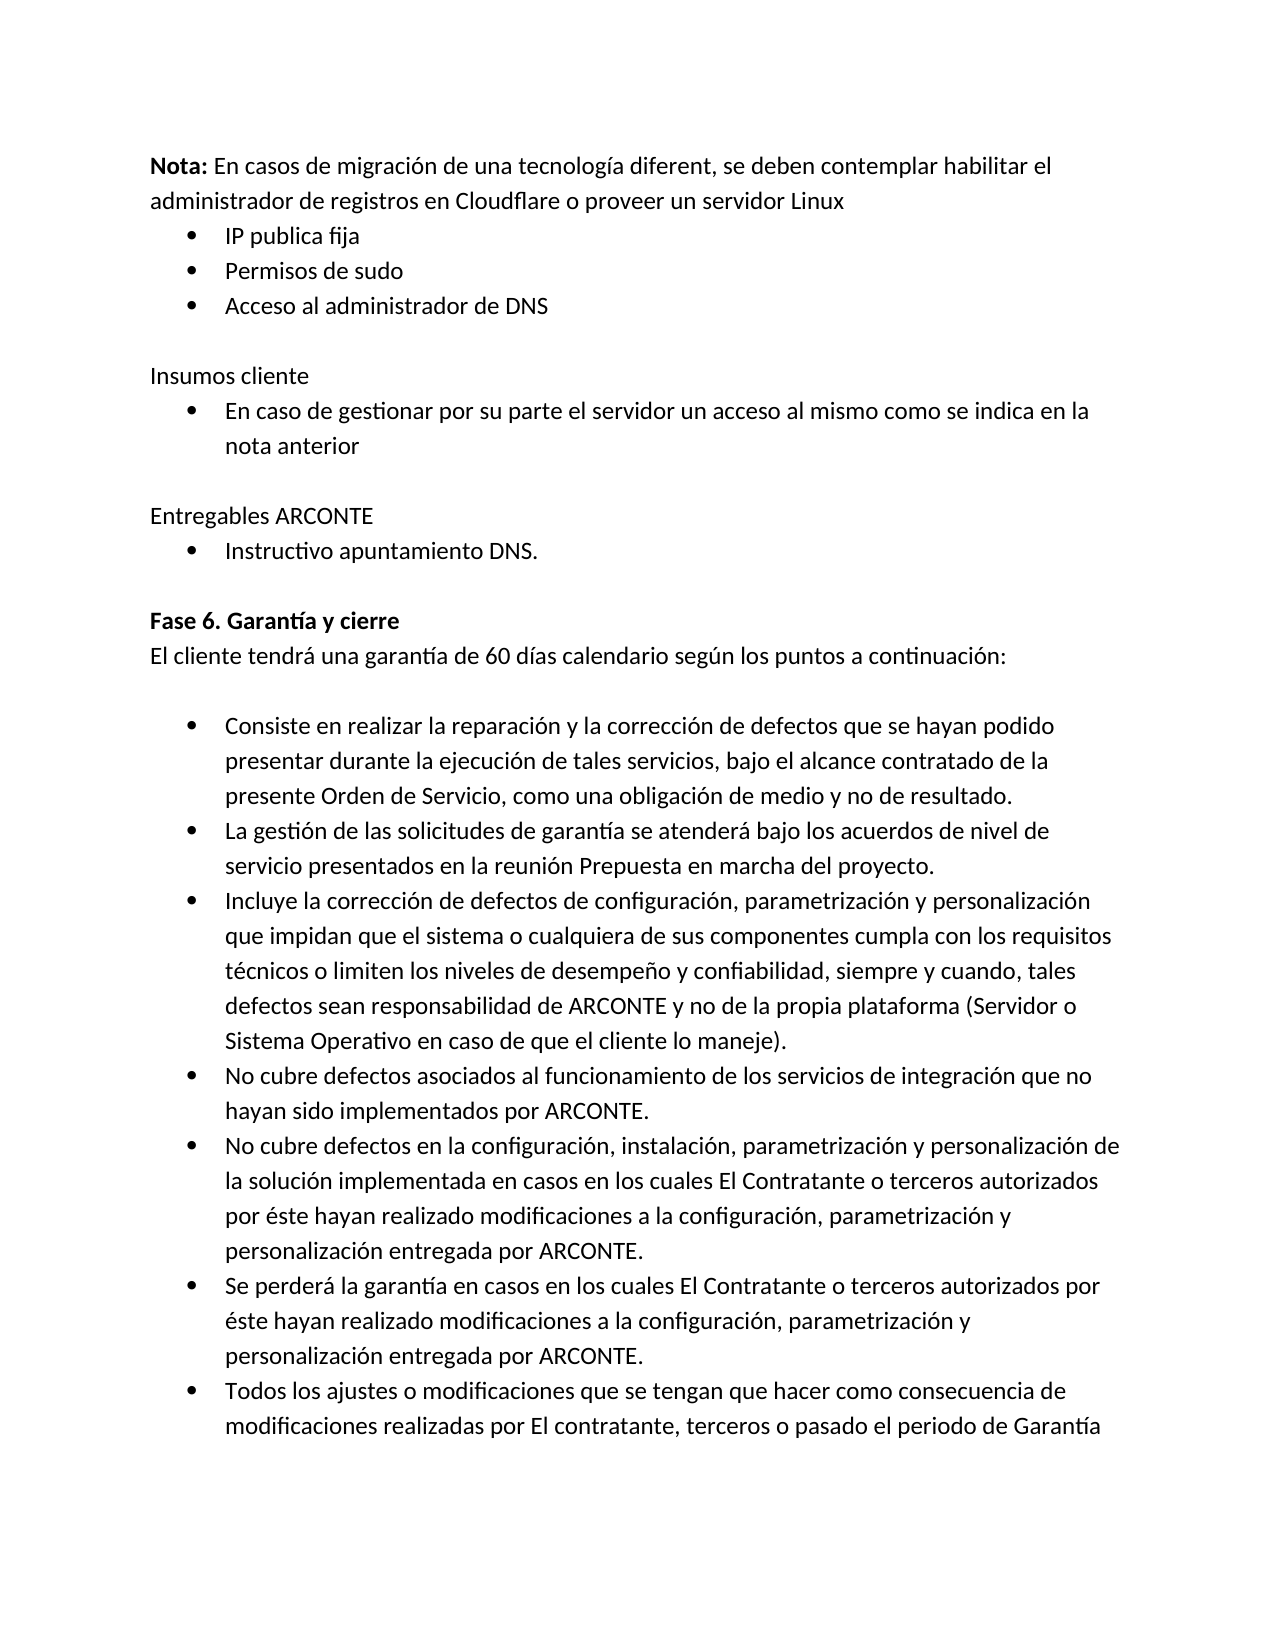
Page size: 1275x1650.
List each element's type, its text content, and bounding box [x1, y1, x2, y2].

list IP publica fija [187, 220, 1125, 251]
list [187, 1375, 1125, 1441]
list En caso de gestionar por su parte el servidor un acceso al mismo como se indica en la nota anterior [187, 395, 1125, 461]
text Entregables ARCONTE [150, 500, 1125, 531]
list No cubre defectos asociados al funcionamiento de los servicios de integración que no hayan sido implementados por ARCONTE. [187, 1060, 1125, 1126]
list Acceso al administrador de DNS [187, 290, 1125, 321]
text El cliente tendrá una garantía de 60 días calendario según los puntos a continuación: [150, 640, 1125, 671]
list Incluye la corrección de defectos de configuración, parametrización y personalización que impidan que el sistema o cualquiera de sus componentes cumpla con los requisitos técnicos o limiten los niveles de desempeño y confiabilidad, siempre y cuando, tales defectos sean responsabilidad de ARCONTE y no de la propia plataforma (Servidor o Sistema Operativo en caso de que el cliente lo maneje). [187, 885, 1125, 1056]
list No cubre defectos en la configuración, instalación, parametrización y personalización de la solución implementada en casos en los cuales El Contratante o terceros autorizados por éste hayan realizado modificaciones a la configuración, parametrización y personalización entregada por ARCONTE. [187, 1130, 1125, 1266]
list Instructivo apuntamiento DNS. [187, 535, 1125, 566]
text Fase 6. Garantía y cierre [150, 605, 1125, 636]
text Insumos cliente [150, 360, 1125, 391]
list Se perderá la garantía en casos en los cuales El Contratante o terceros autorizados por éste hayan realizado modificaciones a la configuración, parametrización y personalización entregada por ARCONTE. [187, 1270, 1125, 1371]
list Permisos de sudo [187, 255, 1125, 286]
list Consiste en realizar la reparación y la corrección de defectos que se hayan podido presentar durante la ejecución de tales servicios, bajo el alcance contratado de la presente Orden de Servicio, como una obligación de medio y no de resultado. [187, 710, 1125, 811]
list La gestión de las solicitudes de garantía se atenderá bajo los acuerdos de nivel de servicio presentados en la reunión Prepuesta en marcha del proyecto. [187, 815, 1125, 881]
text Nota: En casos de migración de una tecnología diferent, se deben contemplar habilitar el administrador de registros en Cloudflare o proveer un servidor Linux [150, 150, 1125, 216]
